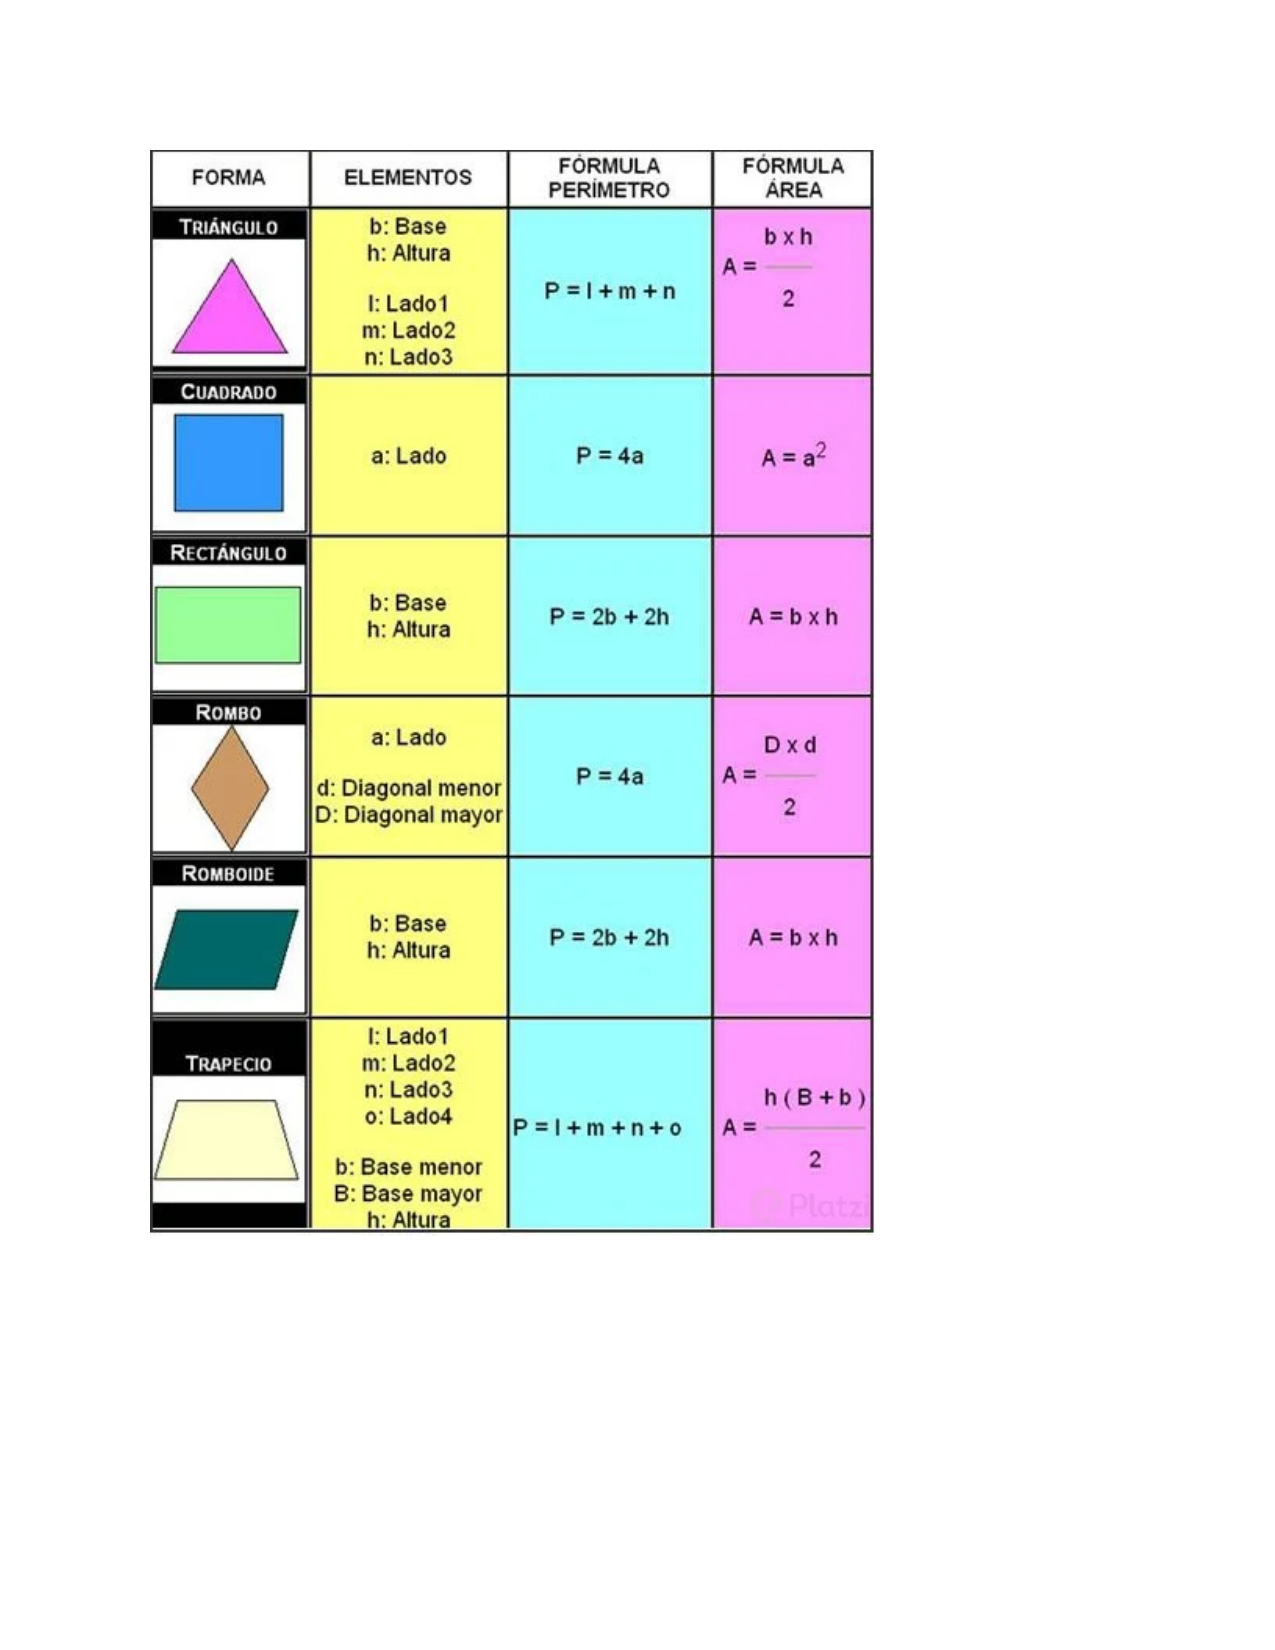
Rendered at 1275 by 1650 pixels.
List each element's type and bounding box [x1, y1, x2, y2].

picture [150, 150, 877, 1236]
